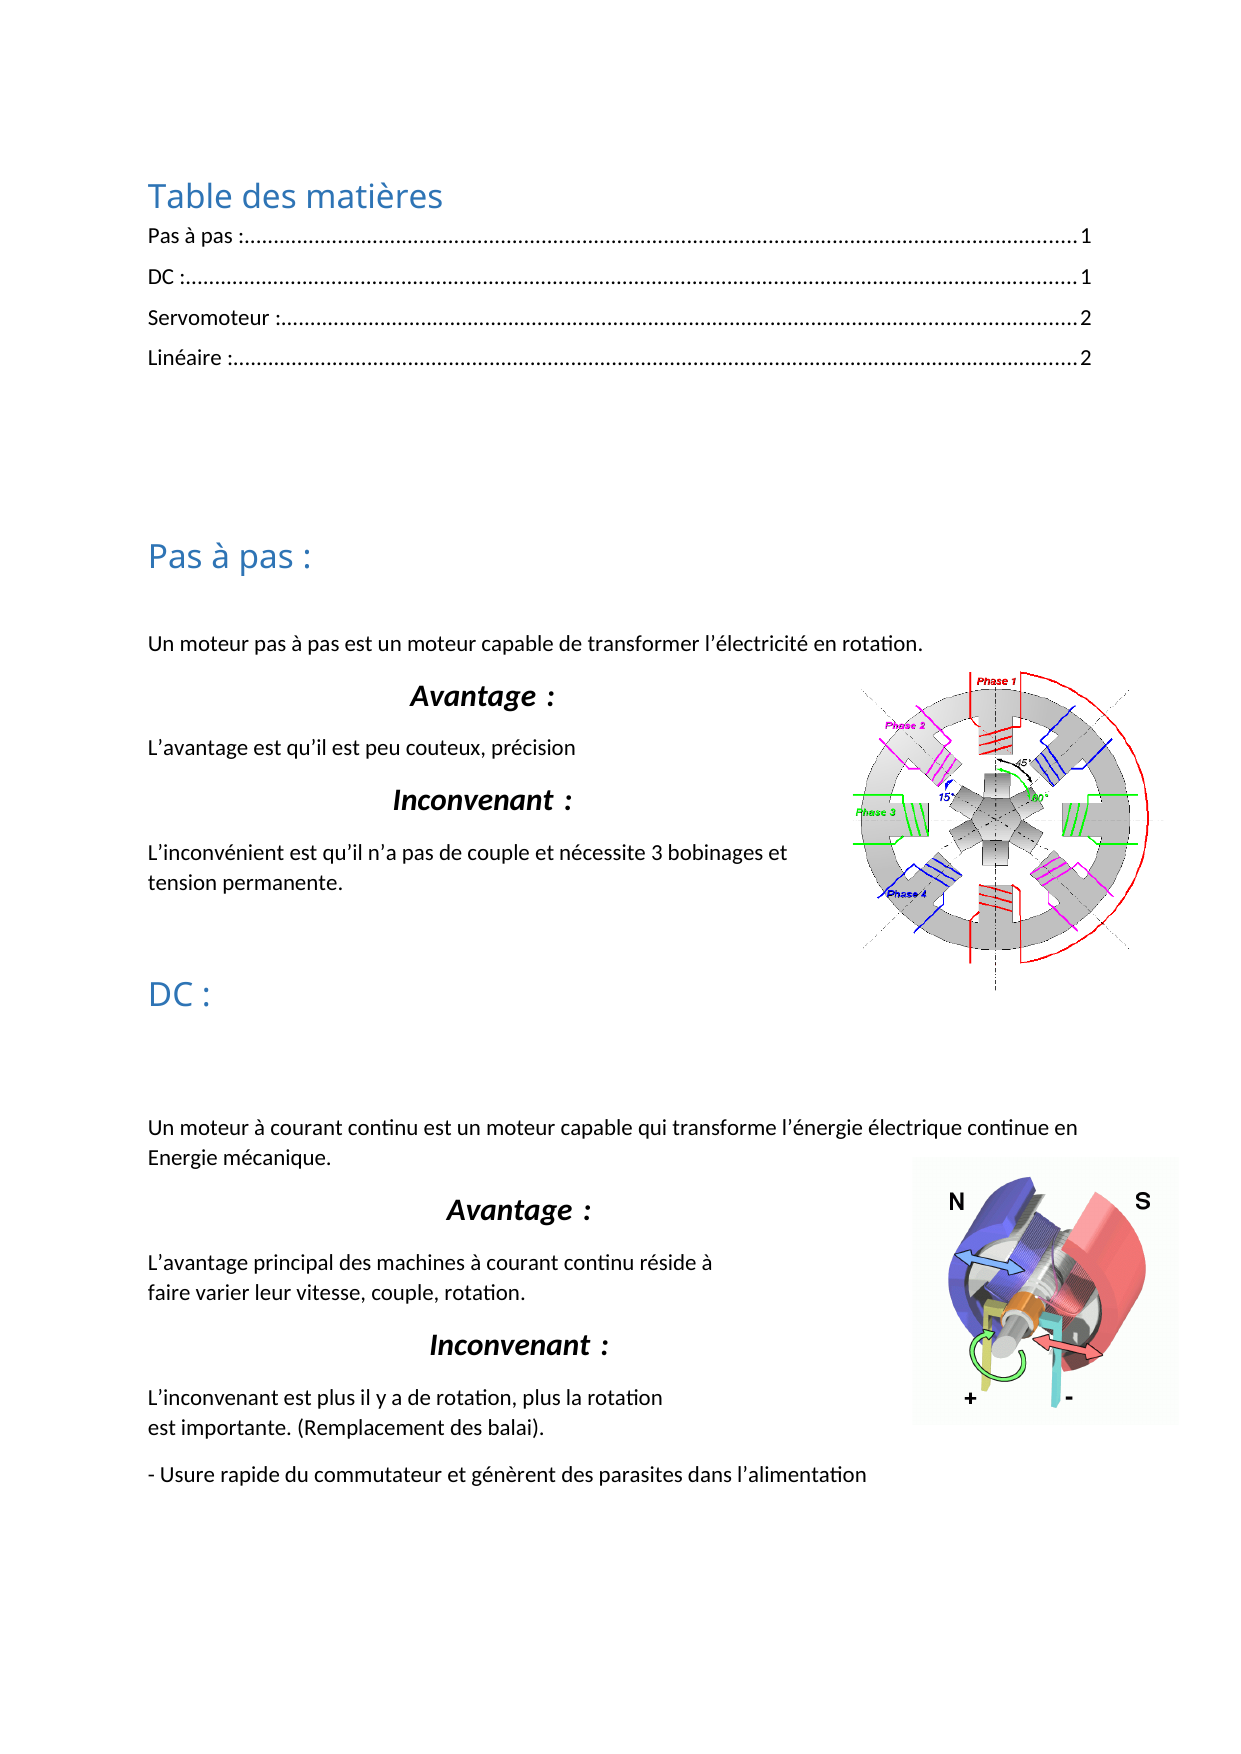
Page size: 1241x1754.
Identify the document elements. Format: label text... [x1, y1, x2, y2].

text L’inconvénient est qu’il n’a pas de couple et nécessite 3 bobinages et tension permanente. [148, 838, 838, 896]
text Un moteur à courant continu est un moteur capable qui transforme l’énergie électrique continue en Energie mécanique. [148, 1113, 1093, 1171]
text Avantage : [148, 1190, 912, 1228]
text Avantage : [148, 676, 838, 714]
text Inconvenant : [148, 780, 838, 818]
text Inconvenant : [148, 1325, 912, 1363]
text L’avantage est qu’il est peu couteux, précision [148, 733, 838, 762]
text L’avantage principal des machines à courant continu réside à faire varier leur vitesse, couple, rotation. [148, 1248, 912, 1306]
picture [912, 1157, 1179, 1425]
text L’inconvenant est plus il y a de rotation, plus la rotation est importante. (Remplacement des balai). [148, 1383, 1093, 1441]
text Un moteur pas à pas est un moteur capable de transformer l’électricité en rotation. [148, 629, 1093, 657]
picture [838, 669, 1164, 991]
text - Usure rapide du commutateur et génèrent des parasites dans l’alimentation [148, 1460, 1093, 1488]
subtitle DC : [148, 971, 1093, 1016]
subtitle Pas à pas : [148, 533, 1093, 578]
